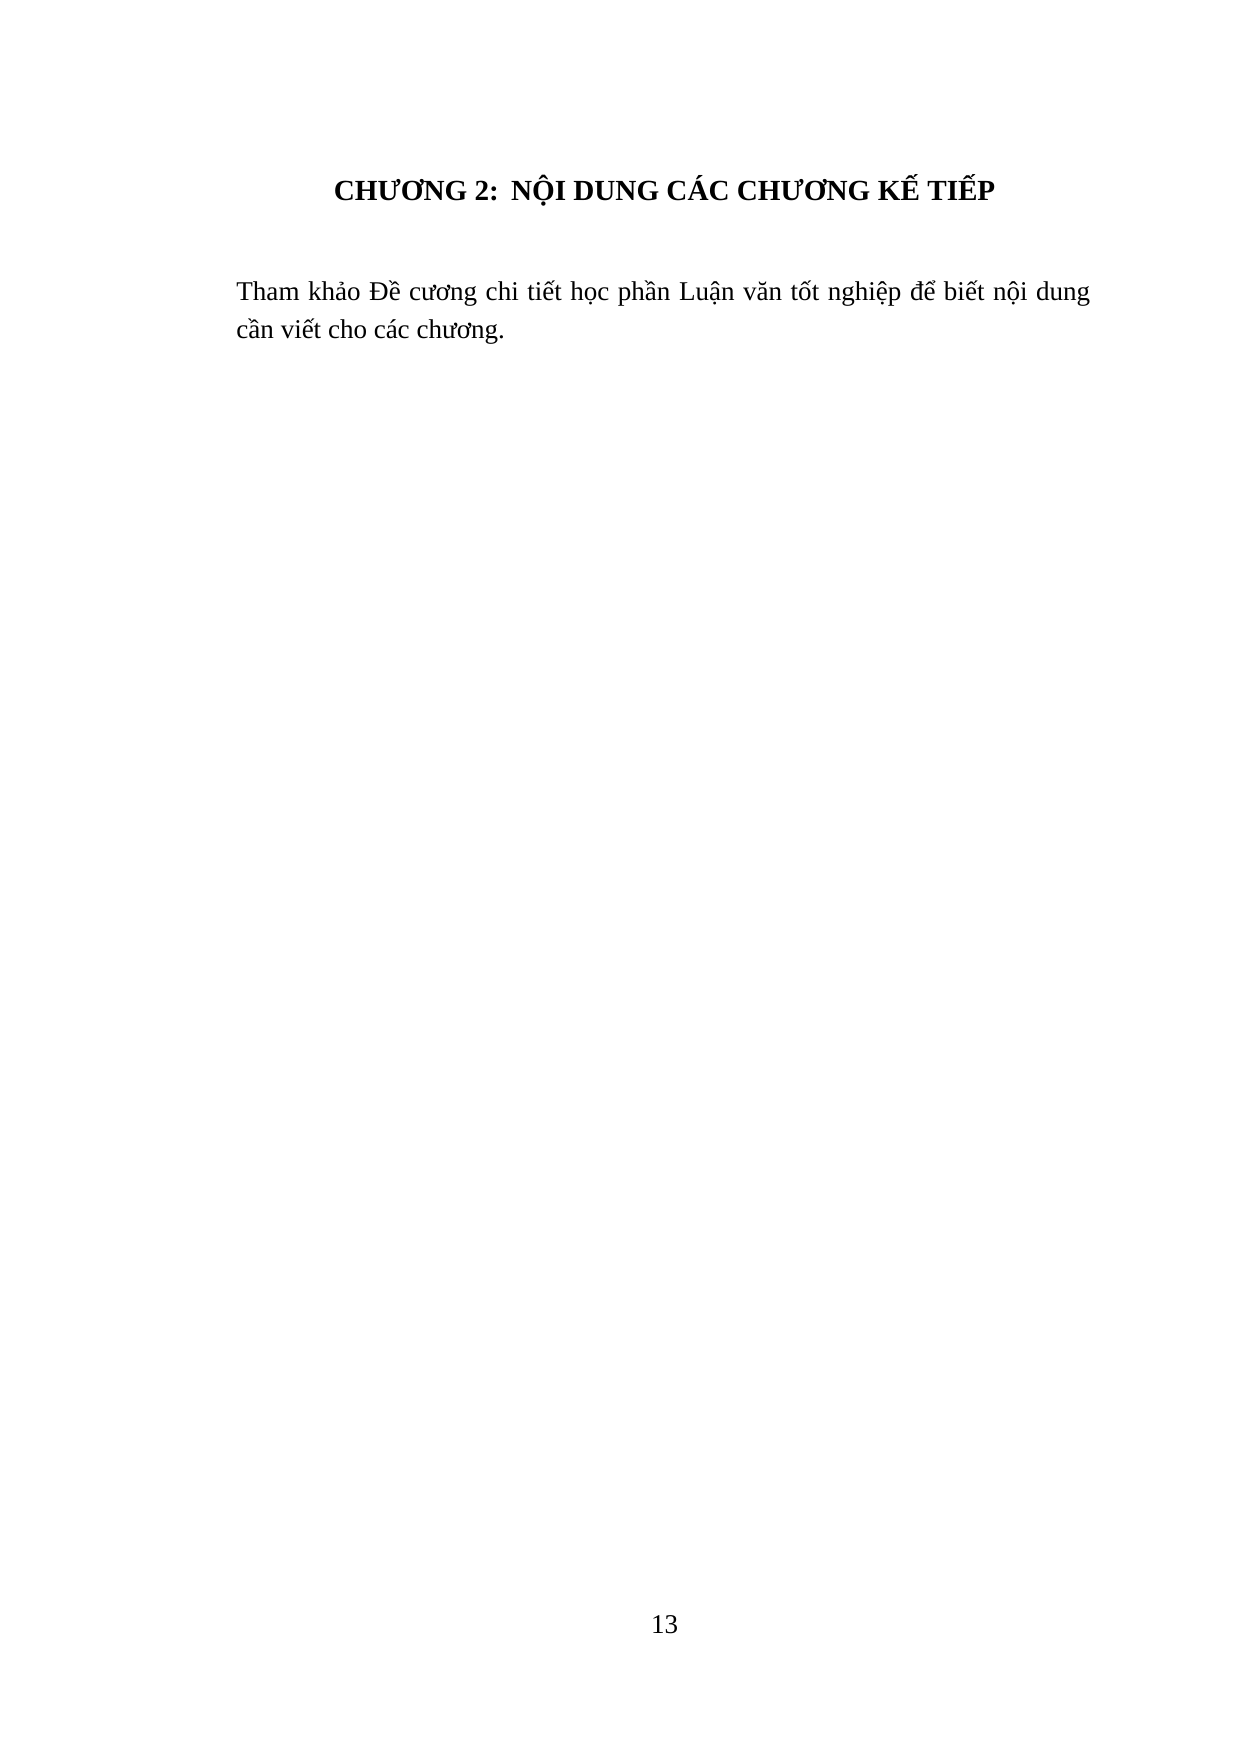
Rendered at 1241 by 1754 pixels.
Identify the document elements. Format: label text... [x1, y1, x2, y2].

text Nội dung các chương KẾ TIẾP [236, 173, 1092, 206]
text Tham khảo Đề cương chi tiết học phần Luận văn tốt nghiệp để biết nội dung cần viết cho các chương. [236, 275, 1092, 344]
